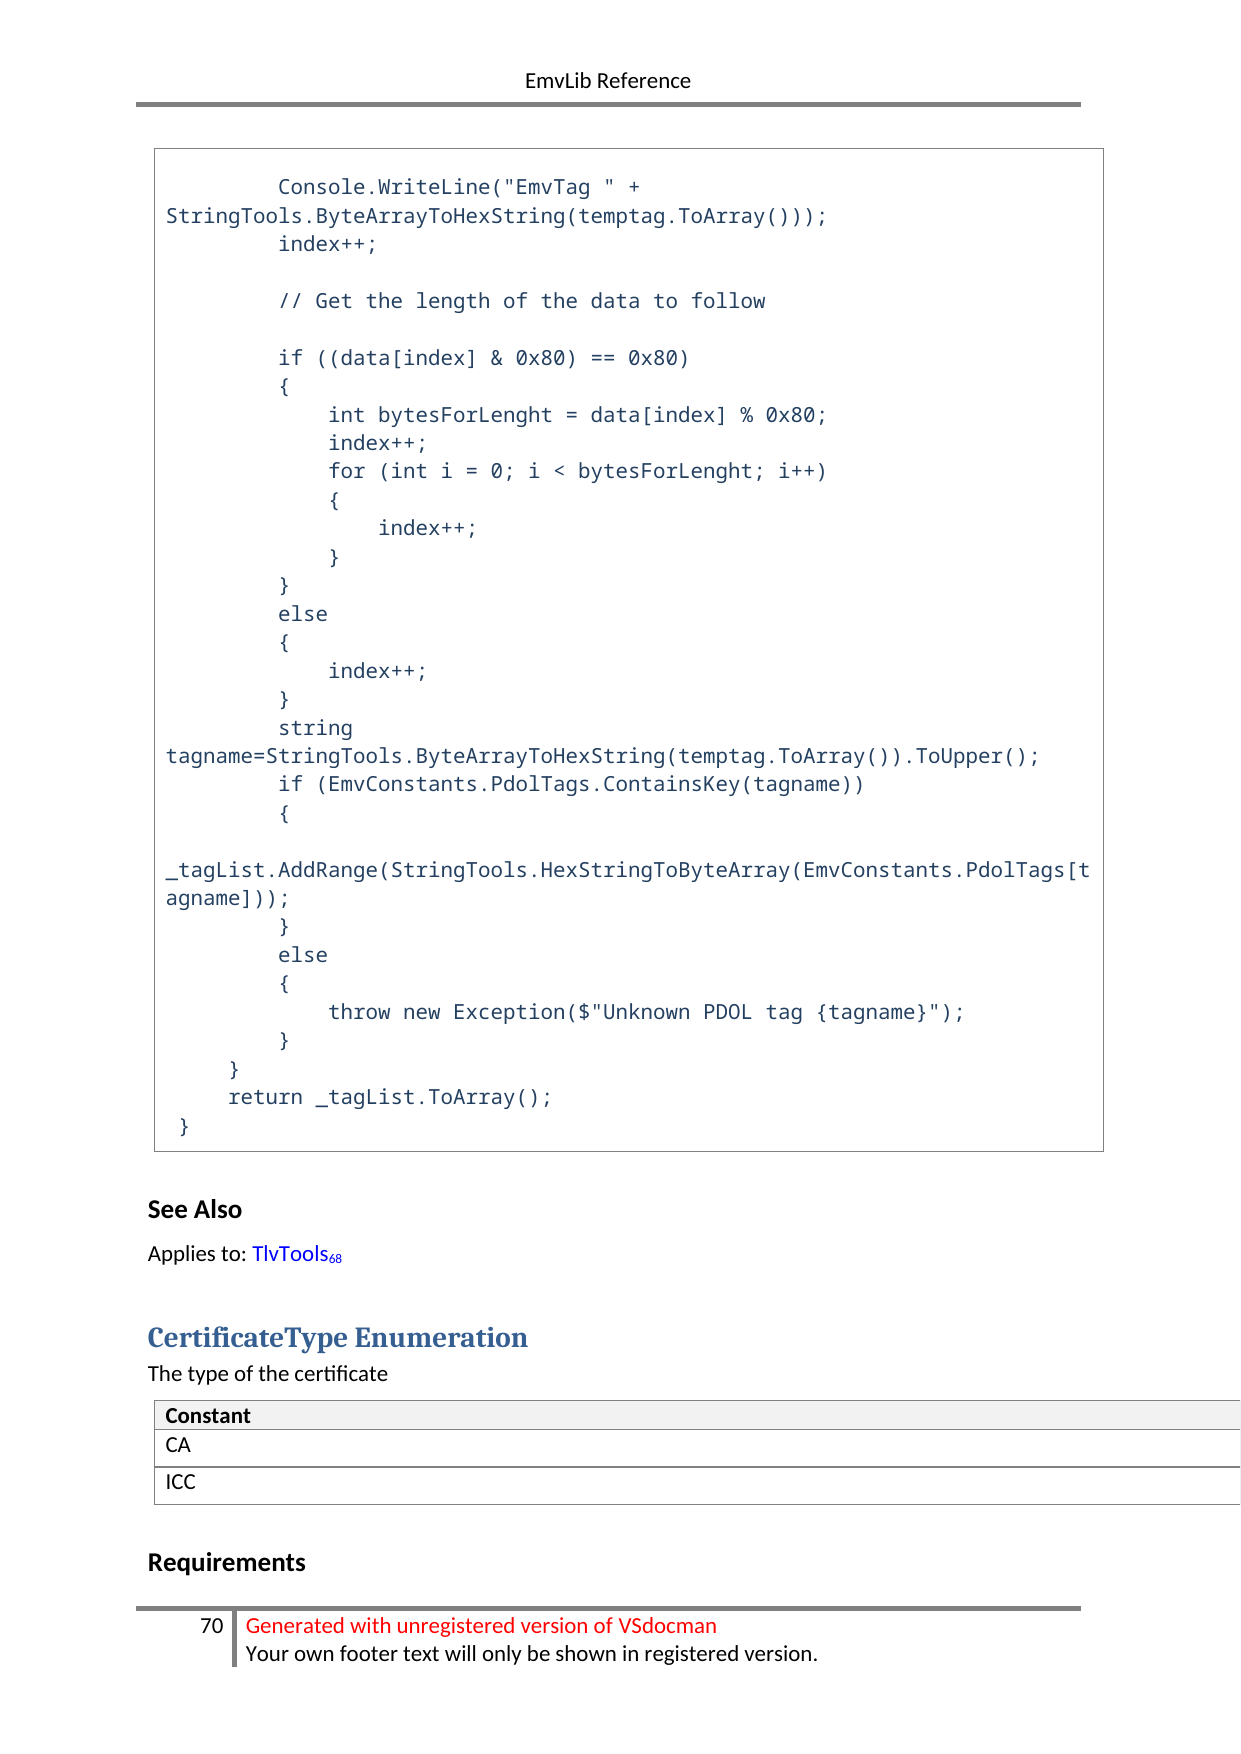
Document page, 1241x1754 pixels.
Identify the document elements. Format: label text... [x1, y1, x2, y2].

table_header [155, 149, 1103, 1151]
table_header Constant [155, 1401, 1240, 1429]
subtitle CertificateType Enumeration [148, 1321, 1093, 1354]
subtitle See Also [148, 1192, 1093, 1226]
subtitle Requirements [148, 1545, 1093, 1578]
text Applies to: TlvTools [148, 1239, 1093, 1267]
table_cell ICC [155, 1468, 1240, 1504]
text The type of the certificate [148, 1359, 1093, 1387]
table_cell CA [155, 1430, 1240, 1466]
